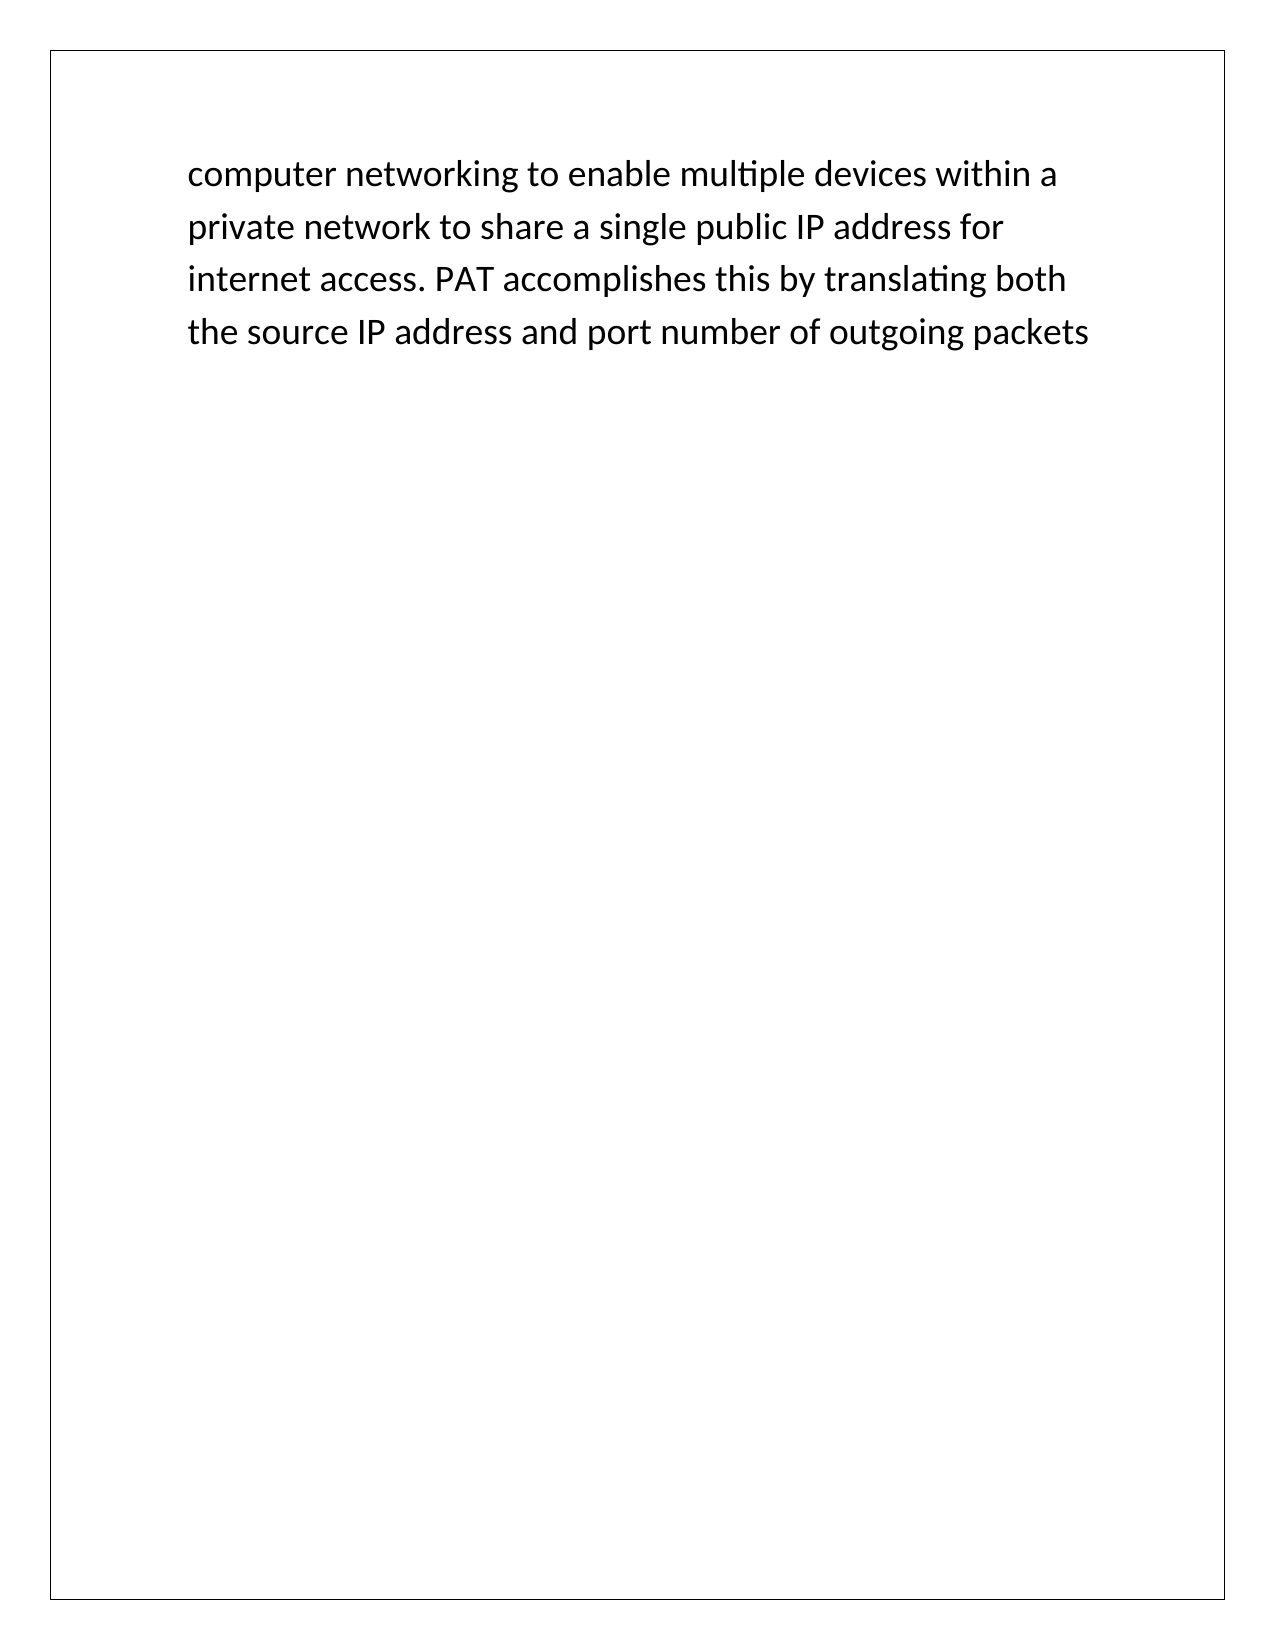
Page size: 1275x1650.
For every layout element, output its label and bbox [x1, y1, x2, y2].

list [150, 150, 1125, 354]
